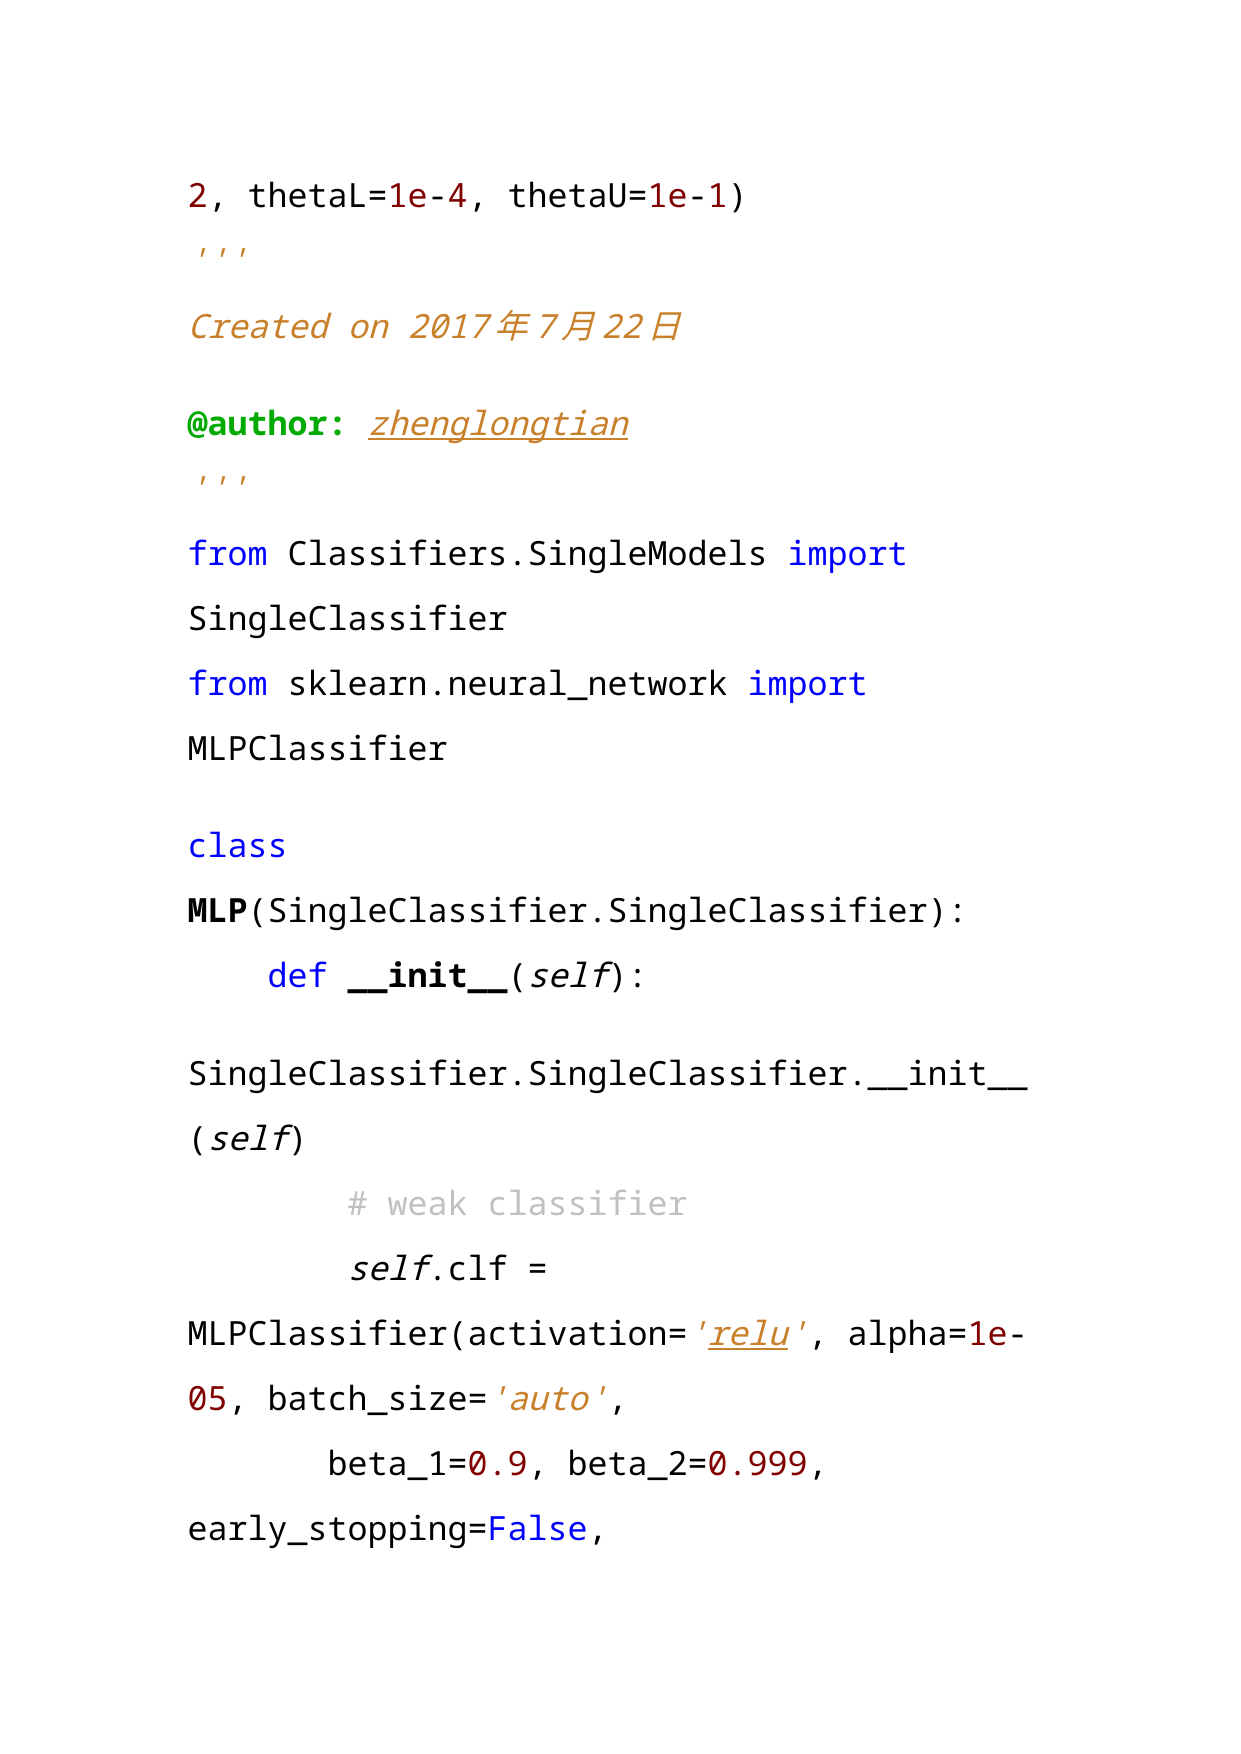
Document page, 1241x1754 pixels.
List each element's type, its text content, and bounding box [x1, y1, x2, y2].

text ''' [187, 227, 1053, 292]
text self.clf = MLPClassifier(activation='relu', alpha=1e-05, batch_size='auto', [187, 1234, 1053, 1429]
text def __init__(self): [187, 942, 1053, 1007]
text Created on 2017年7月22日 [187, 292, 1053, 357]
text beta_1=0.9, beta_2=0.999, early_stopping=False, [187, 1429, 1053, 1559]
text class MLP(SingleClassifier.SingleClassifier): [187, 812, 1053, 942]
text @author: zhenglongtian [187, 389, 1053, 454]
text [187, 162, 1053, 227]
text from Classifiers.SingleModels import SingleClassifier [187, 519, 1053, 649]
text SingleClassifier.SingleClassifier.__init__(self) [187, 1007, 1053, 1169]
text # weak classifier [187, 1169, 1053, 1234]
text ''' [187, 454, 1053, 519]
text from sklearn.neural_network import MLPClassifier [187, 649, 1053, 779]
